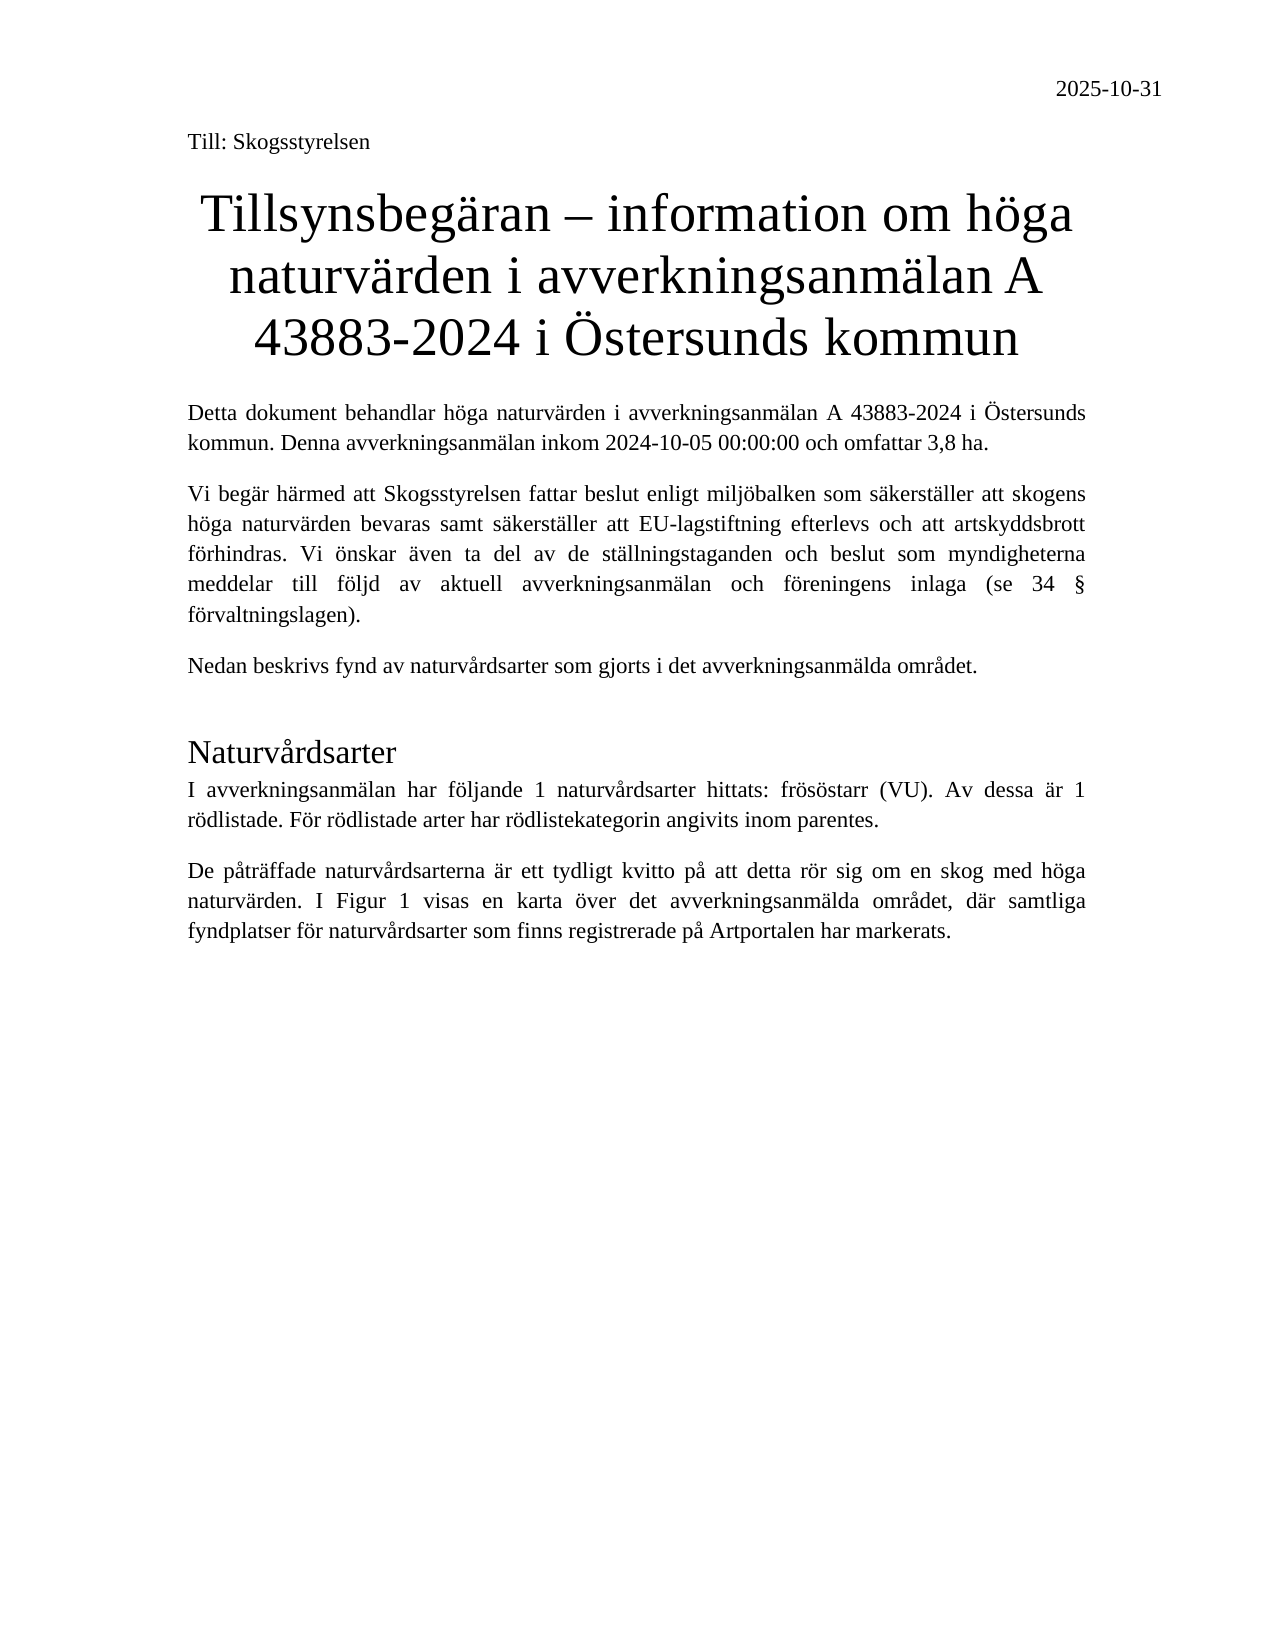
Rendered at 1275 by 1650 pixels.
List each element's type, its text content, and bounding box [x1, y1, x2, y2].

subtitle Naturvårdsarter [187, 732, 1087, 770]
text Vi begär härmed att Skogsstyrelsen fattar beslut enligt miljöbalken som säkerställer att skogens höga naturvärden bevaras samt säkerställer att EU-lagstiftning efterlevs och att artskyddsbrott förhindras. Vi önskar även ta del av de ställningstaganden och beslut som myndigheterna meddelar till följd av aktuell avverkningsanmälan och föreningens inlaga (se 34 § förvaltningslagen). [187, 480, 1087, 627]
text I avverkningsanmälan har följande 1 naturvårdsarter hittats: frösöstarr (VU). Av dessa är 1 rödlistade. För rödlistade arter har rödlistekategorin angivits inom parentes. [187, 776, 1087, 832]
text De påträffade naturvårdsarterna är ett tydligt kvitto på att detta rör sig om en skog med höga naturvärden. I Figur 1 visas en karta över det avverkningsanmälda området, där samtliga fyndplatser för naturvårdsarter som finns registrerade på Artportalen har markerats. [187, 857, 1087, 944]
title Tillsynsbegäran – information om höga naturvärden i avverkningsanmälan A 43883-2024 i Östersunds kommun [187, 180, 1087, 367]
text Nedan beskrivs fynd av naturvårdsarter som gjorts i det avverkningsanmälda området. [187, 652, 1087, 678]
text Detta dokument behandlar höga naturvärden i avverkningsanmälan A 43883-2024 i Östersunds kommun. Denna avverkningsanmälan inkom 2024-10-05 00:00:00 och omfattar 3,8 ha. [187, 398, 1087, 455]
